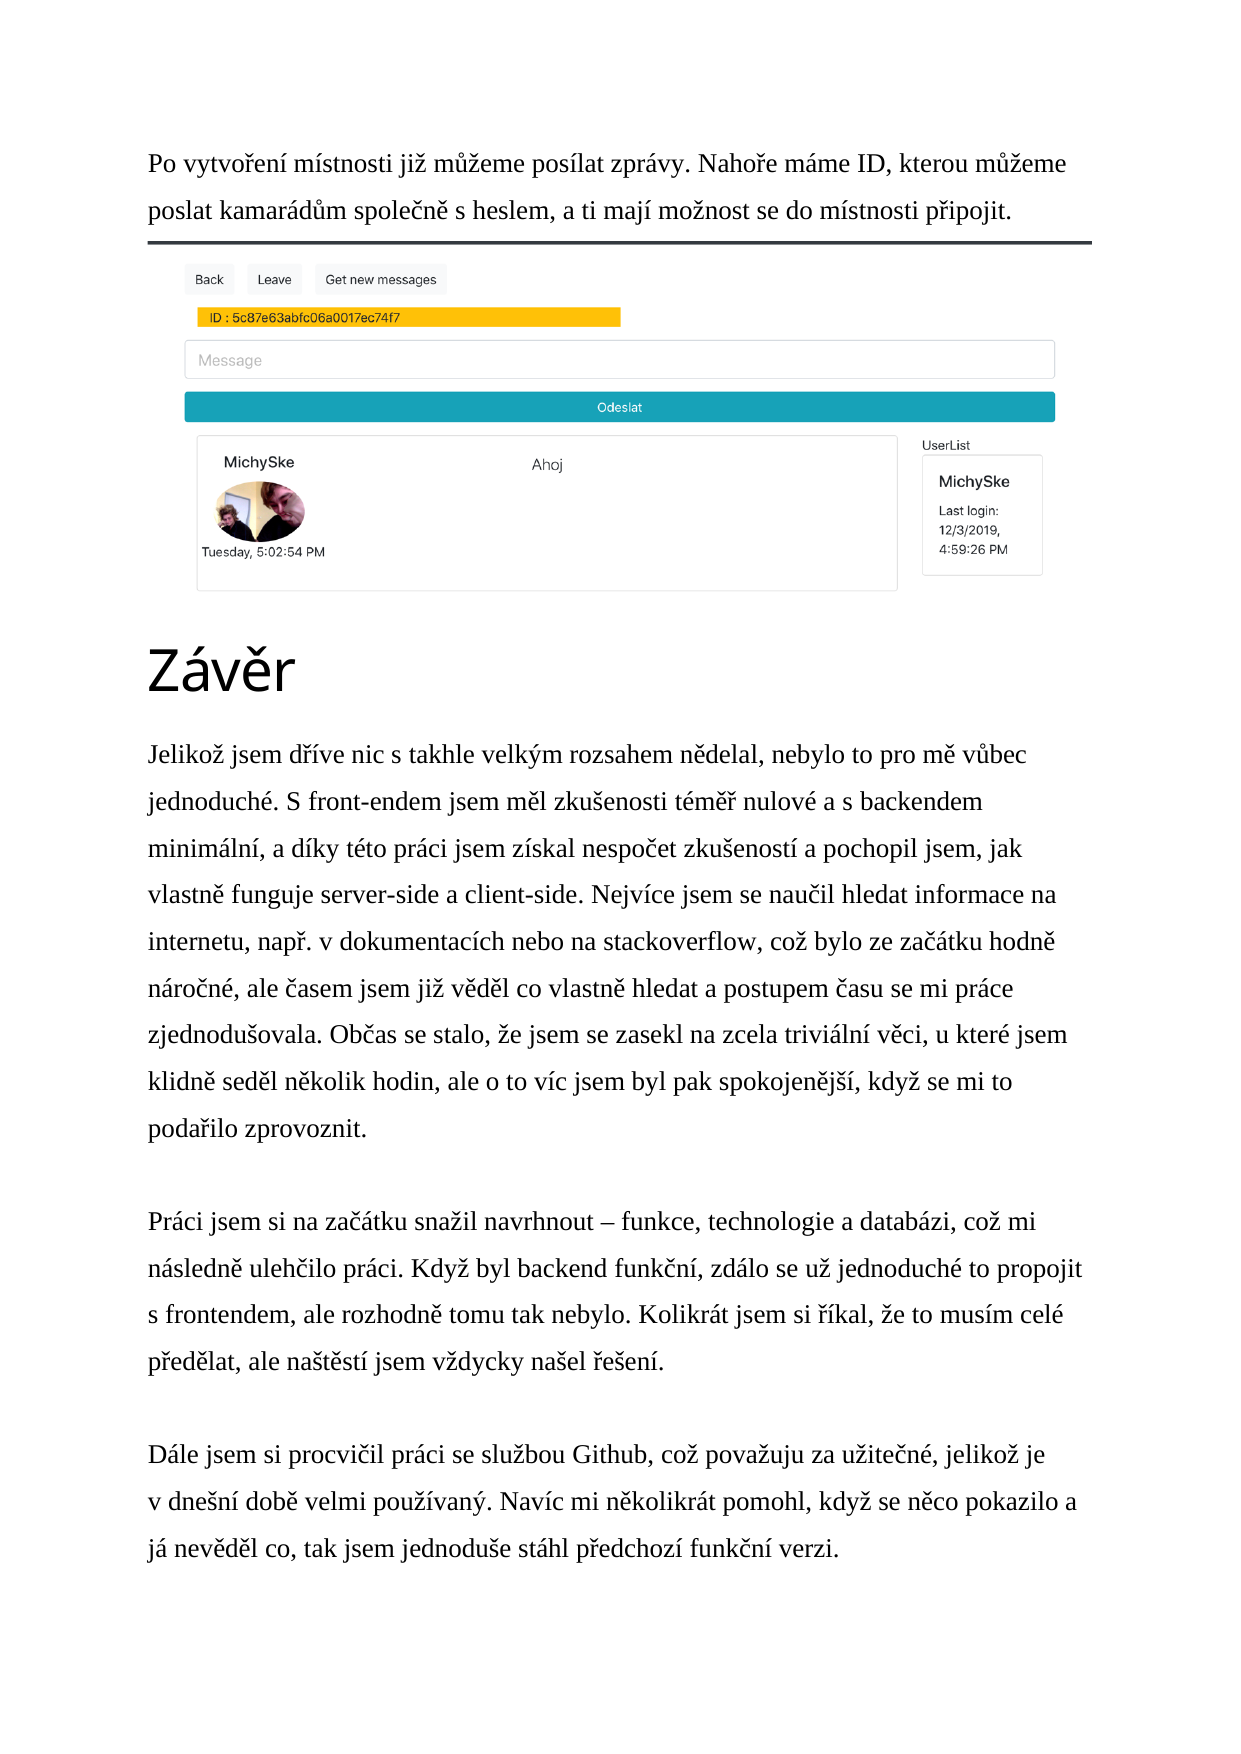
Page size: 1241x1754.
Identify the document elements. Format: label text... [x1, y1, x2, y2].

picture [147, 241, 1092, 629]
title Závěr [148, 628, 1093, 708]
text Jelikož jsem dříve nic s takhle velkým rozsahem nědelal, nebylo to pro mě vůbec jednoduché. S front-endem jsem měl zkušenosti téměř nulové a s backendem minimální, a díky této práci jsem získal nespočet zkušeností a pochopil jsem, jak vlastně funguje server-side a client-side. Nejvíce jsem se naučil hledat informace na internetu, např. v dokumentacích nebo na stackoverflow, což bylo ze začátku hodně náročné, ale časem jsem již věděl co vlastně hledat a postupem času se mi práce zjednodušovala. Občas se stalo, že jsem se zasekl na zcela triviální věci, u které jsem klidně seděl několik hodin, ale o to víc jsem byl pak spokojenější, když se mi to podařilo zprovoznit. [148, 738, 1093, 1143]
text Po vytvoření místnosti již můžeme posílat zprávy. Nahoře máme ID, kterou můžeme poslat kamarádům společně s heslem, a ti mají možnost se do místnosti připojit. [148, 148, 1093, 225]
